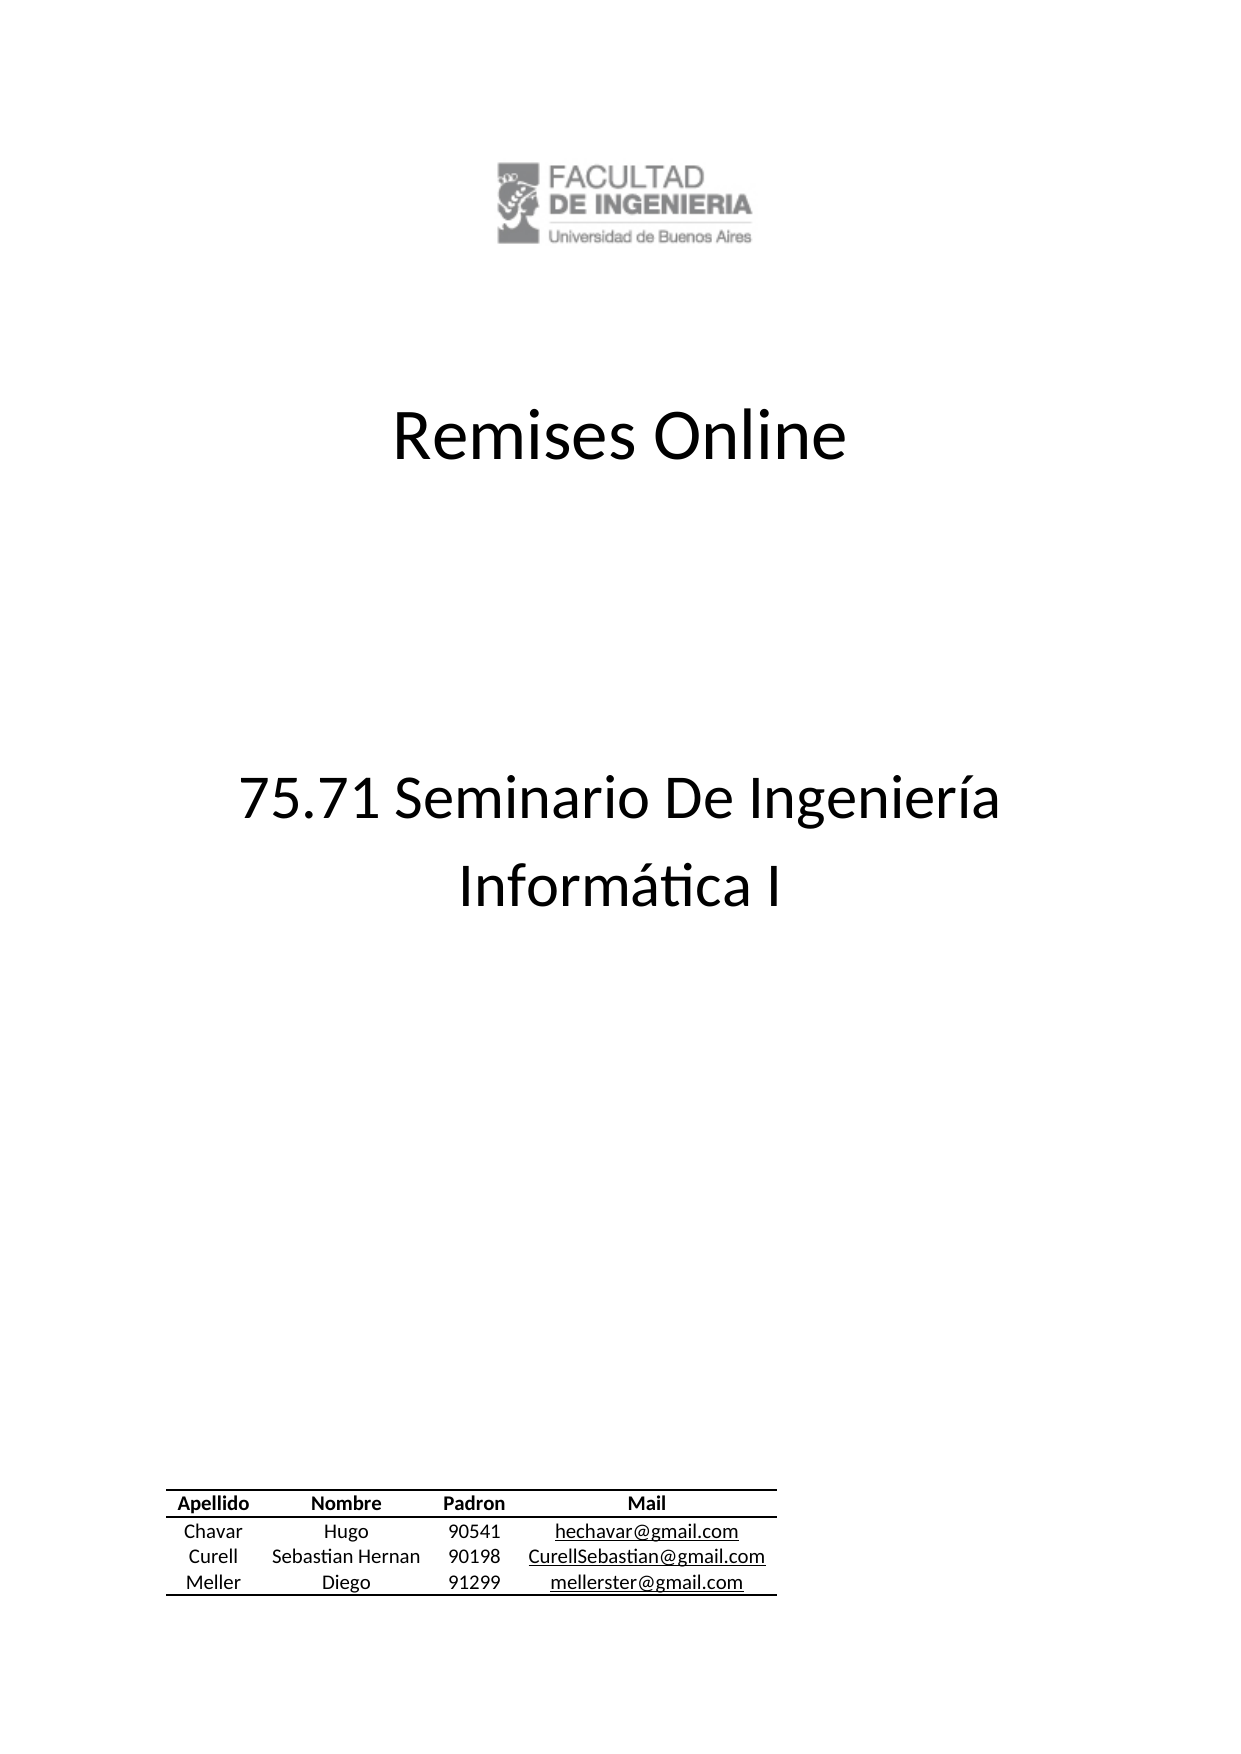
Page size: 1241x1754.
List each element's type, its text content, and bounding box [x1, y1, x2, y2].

text 75.71 Seminario De Ingeniería Informática I [177, 758, 1063, 922]
table_cell mellerster@gmail.com [517, 1569, 777, 1594]
table_header Mail [517, 1491, 777, 1516]
table_header Apellido [166, 1491, 261, 1516]
text Remises Online [177, 388, 1063, 477]
table_header Nombre [261, 1491, 432, 1516]
table_cell hechavar@gmail.com [517, 1518, 777, 1543]
table_cell Hugo [261, 1518, 432, 1543]
picture [382, 147, 858, 258]
table_cell Sebastian Hernan [261, 1544, 432, 1569]
table_cell 91299 [432, 1569, 517, 1594]
table_cell Meller [166, 1569, 261, 1594]
table_header Padron [432, 1491, 517, 1516]
table_cell 90198 [432, 1544, 517, 1569]
table_cell Diego [261, 1569, 432, 1594]
table_cell 90541 [432, 1518, 517, 1543]
table_cell Chavar [166, 1518, 261, 1543]
table_cell Curell [166, 1544, 261, 1569]
table_cell CurellSebastian@gmail.com [517, 1544, 777, 1569]
